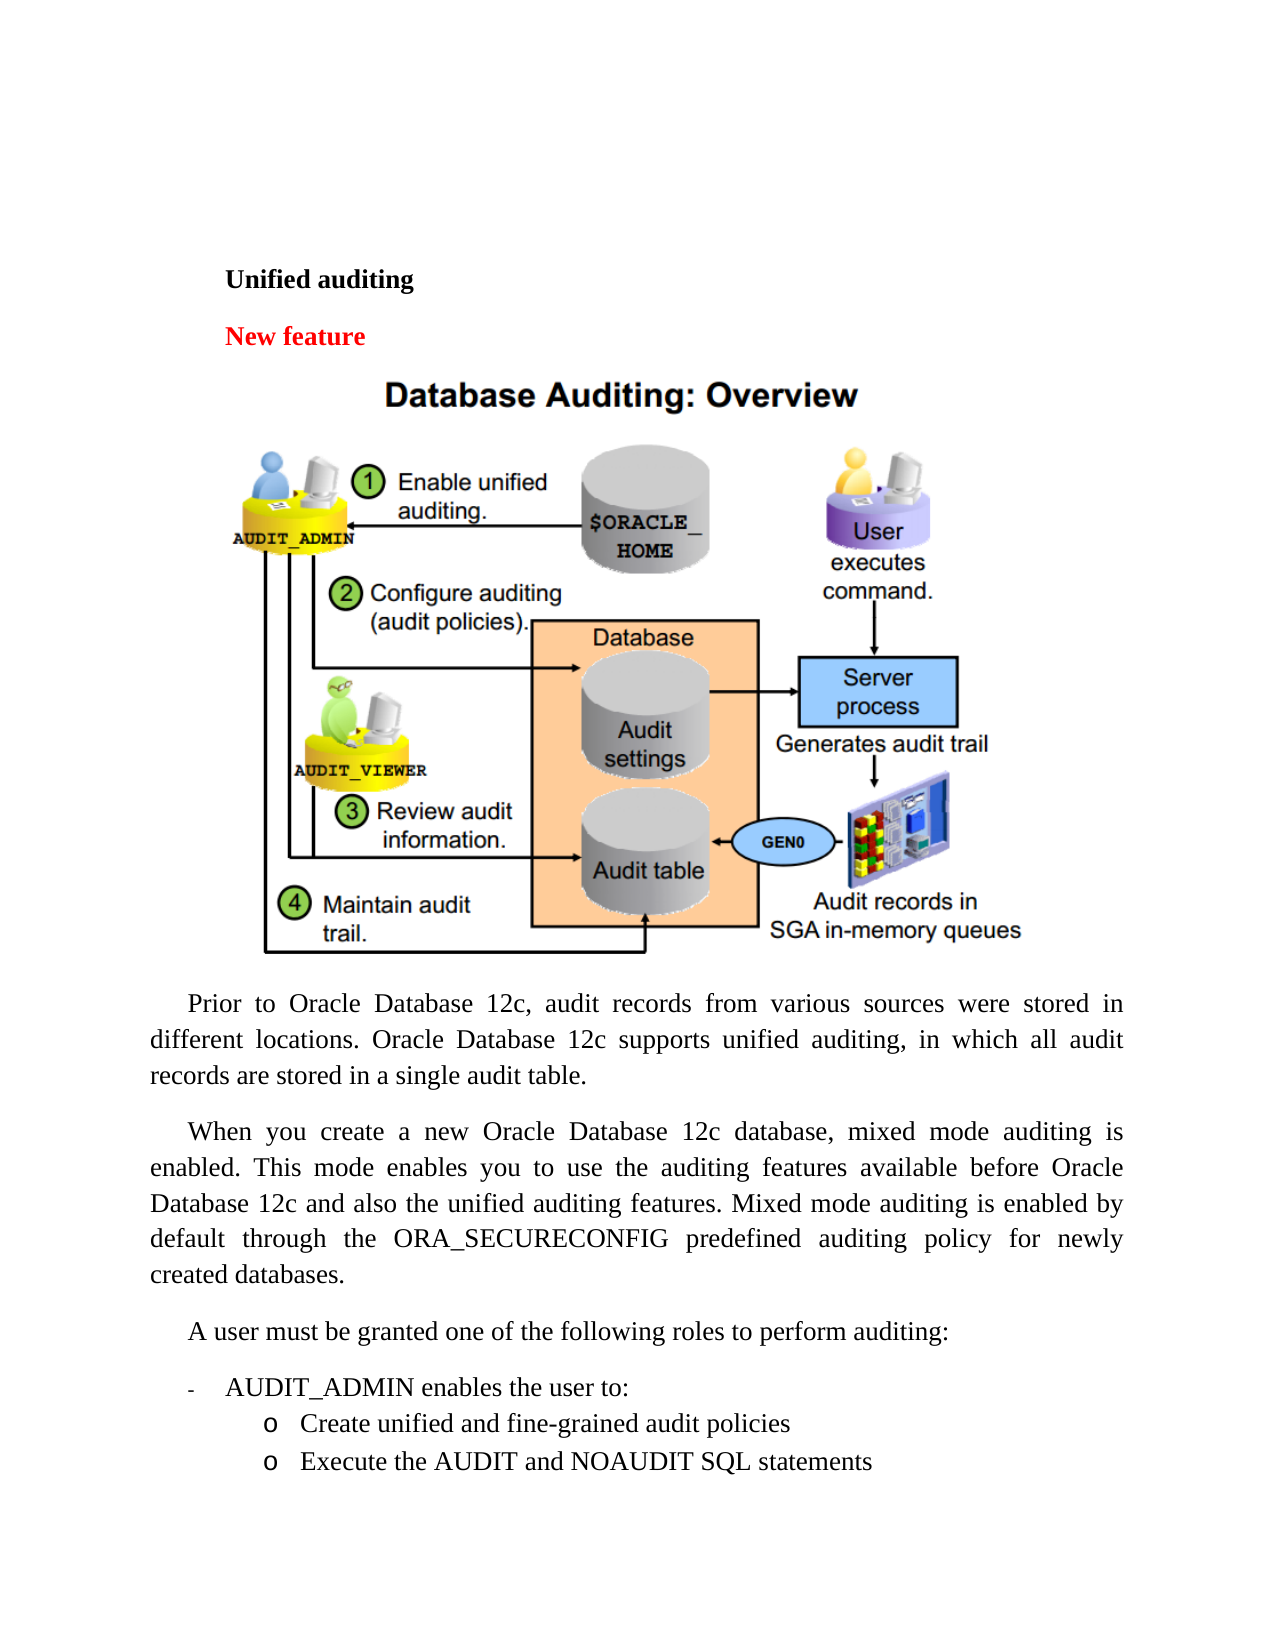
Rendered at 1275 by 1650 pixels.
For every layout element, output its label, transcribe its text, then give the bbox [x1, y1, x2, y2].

text When you create a new Oracle Database 12c database, mixed mode auditing is enabled. This mode enables you to use the auditing features available before Oracle Database 12c and also the unified auditing features. Mixed mode auditing is enabled by default through the ORA_SECURECONFIG predefined auditing policy for newly created databases. [150, 1115, 1125, 1289]
text Prior to Oracle Database 12c, audit records from various sources were stored in different locations. Oracle Database 12c supports unified auditing, in which all audit records are stored in a single audit table. [150, 987, 1125, 1090]
text New feature [150, 320, 1125, 351]
text Unified auditing [150, 263, 1125, 294]
list Execute the AUDIT and NOAUDIT SQL statements [262, 1446, 1125, 1479]
list AUDIT_ADMIN enables the user to: [187, 1371, 1125, 1402]
picture [225, 376, 1040, 962]
list Create unified and fine-grained audit policies [262, 1407, 1125, 1441]
text A user must be granted one of the following roles to perform auditing: [150, 1315, 1125, 1346]
